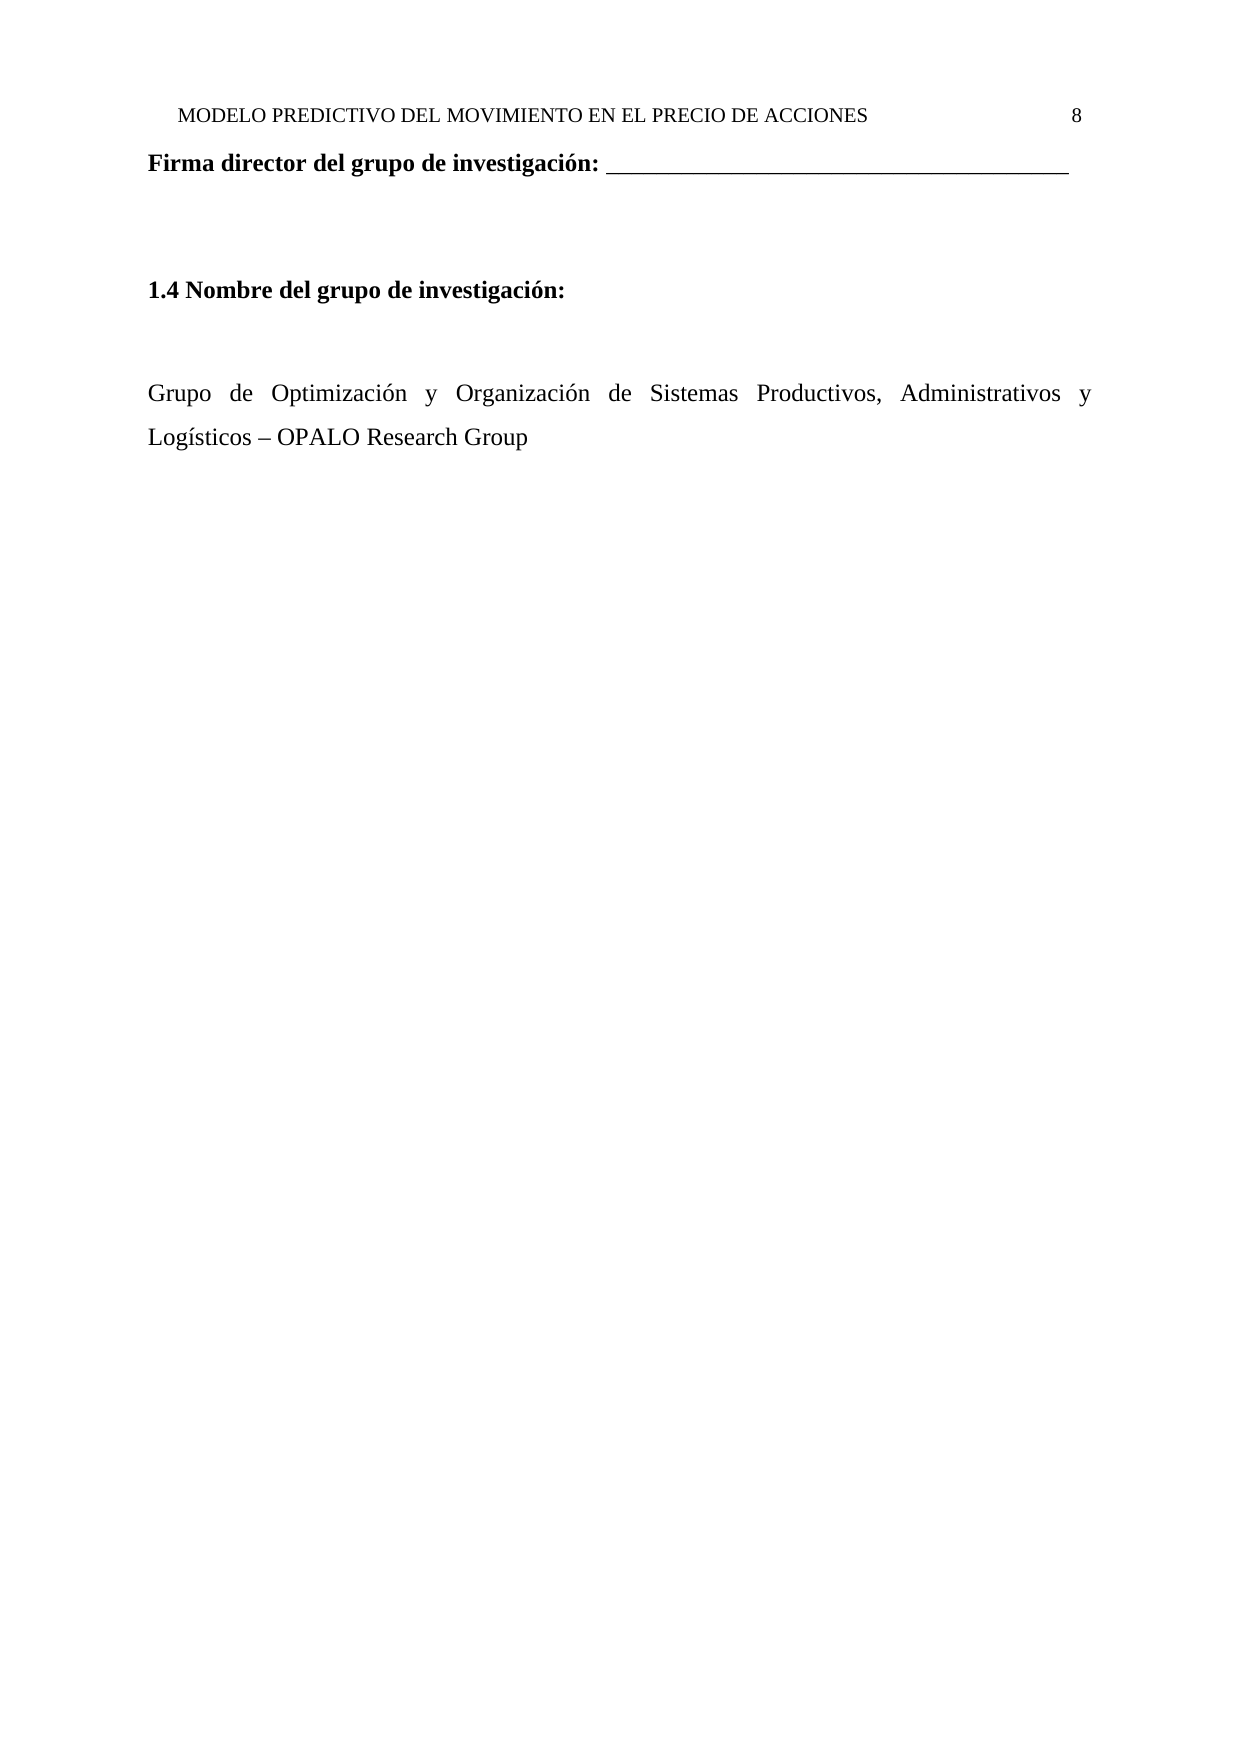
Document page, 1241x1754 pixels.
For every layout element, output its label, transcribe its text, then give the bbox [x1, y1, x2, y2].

text Firma director del grupo de investigación: _____________________________________ [148, 148, 1092, 176]
subtitle 1.4 Nombre del grupo de investigación: [148, 276, 1092, 304]
text Grupo de Optimización y Organización de Sistemas Productivos, Administrativos y Logísticos – OPALO Research Group [148, 378, 1092, 450]
